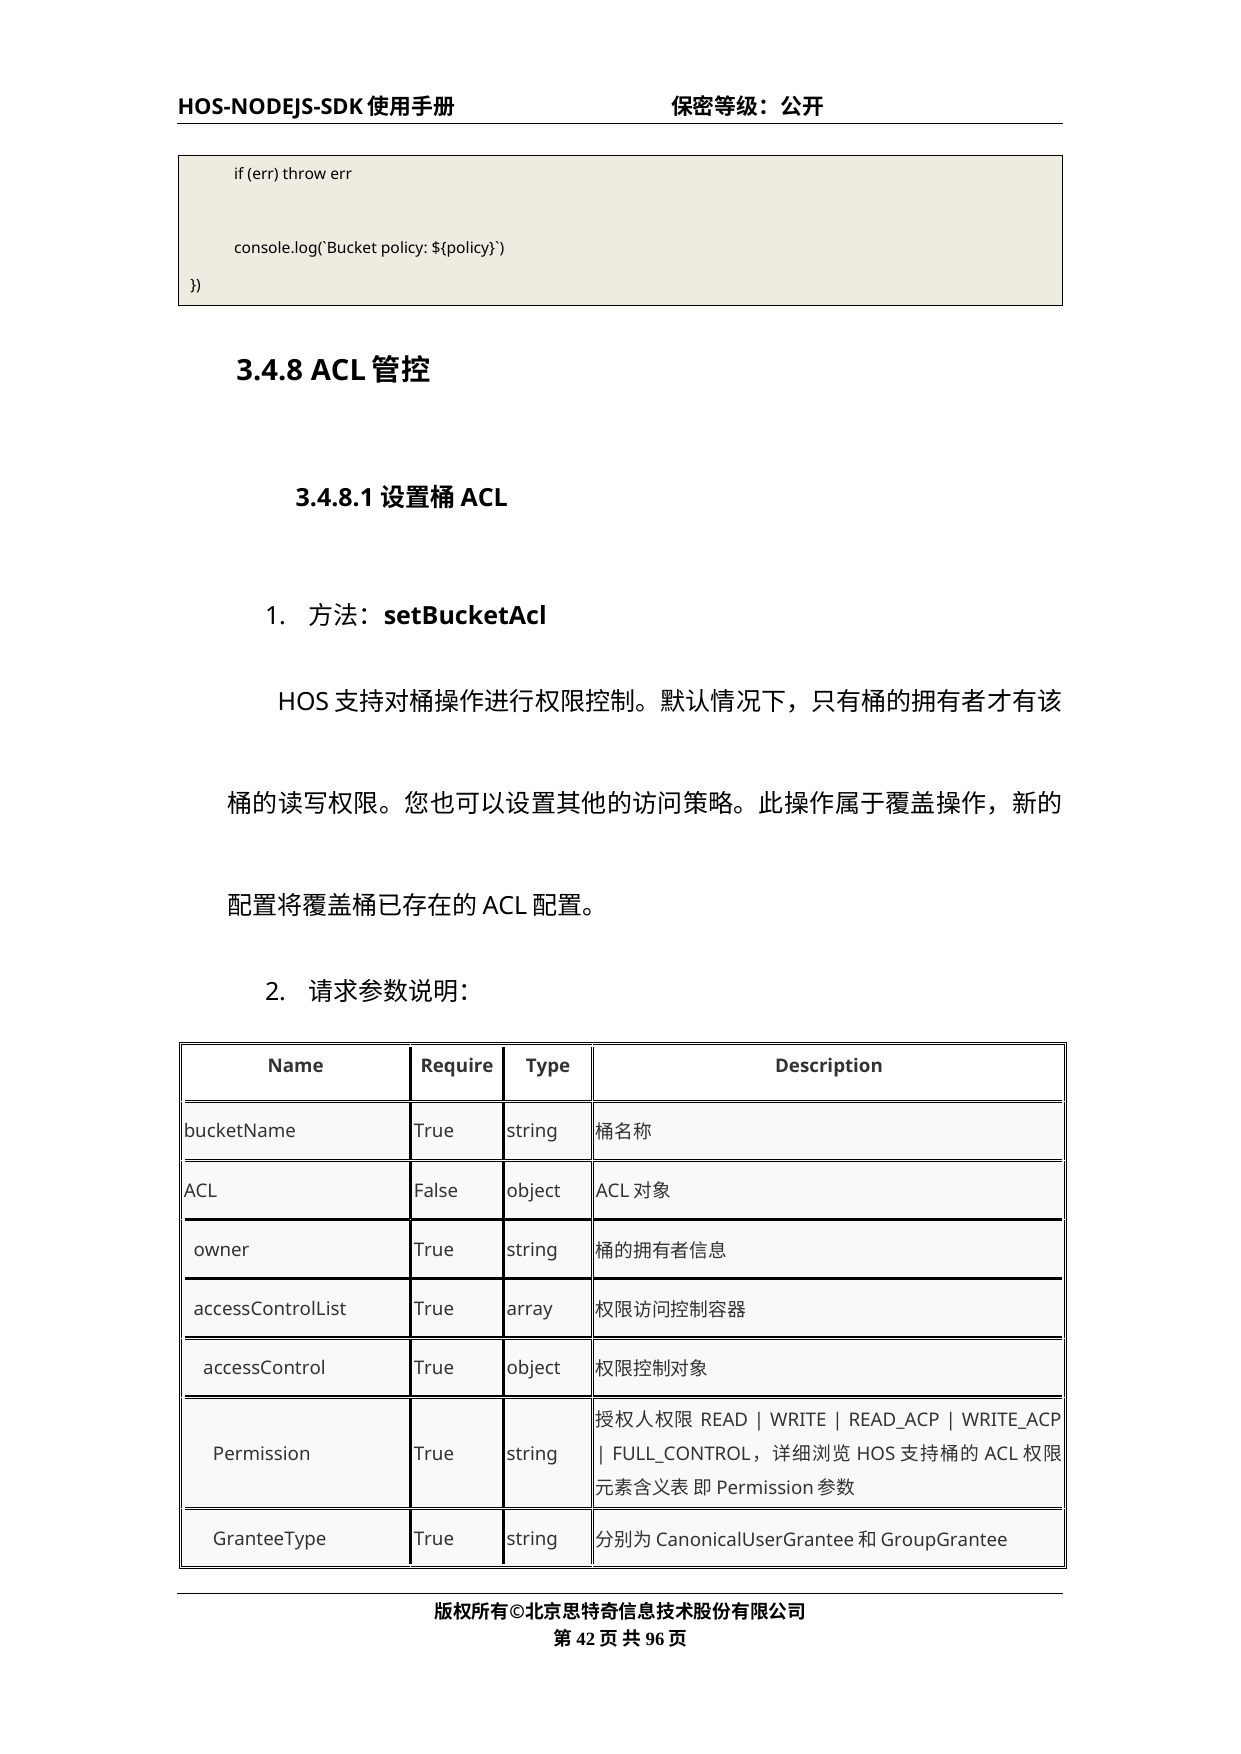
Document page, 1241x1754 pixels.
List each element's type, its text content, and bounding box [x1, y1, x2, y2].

table_header Type [503, 1045, 592, 1099]
table_cell array [505, 1280, 591, 1336]
table_cell True [412, 1103, 502, 1159]
table_cell 权限访问控制容器 [594, 1277, 1064, 1336]
table_cell 桶名称 [594, 1100, 1064, 1159]
table_cell ACL对象 [593, 1159, 1065, 1218]
table_cell accessControlList [182, 1277, 409, 1336]
list 请求参数说明： [215, 956, 1063, 1024]
text HOS支持对桶操作进行权限控制。默认情况下，只有桶的拥有者才有该桶的读写权限。您也可以设置其他的访问策略。此操作属于覆盖操作，新的配置将覆盖桶已存在的ACL配置。 [227, 666, 1063, 938]
table_cell False [412, 1162, 502, 1218]
subtitle ACL管控 [236, 333, 1063, 401]
table_cell accessControl [182, 1336, 409, 1395]
table_cell True [412, 1280, 502, 1336]
table_header Require [410, 1045, 503, 1099]
table_cell object [505, 1162, 591, 1218]
table_cell ACL [180, 1159, 410, 1218]
table_cell string [505, 1103, 591, 1159]
table_cell Permission [182, 1395, 409, 1507]
table_cell 授权人权限 READ | WRITE | READ_ACP | WRITE_ACP | FULL_CONTROL，详细浏览HOS支持桶的ACL权限元素含义表 即Permission参数 [594, 1395, 1064, 1507]
table_cell string [503, 1510, 592, 1566]
subtitle 设置桶ACL [295, 462, 1063, 529]
table_cell object [505, 1340, 591, 1395]
table_cell string [505, 1399, 591, 1507]
table_cell 权限控制对象 [594, 1336, 1064, 1395]
table_cell owner [180, 1218, 409, 1277]
table_header Name [182, 1045, 410, 1099]
table_header Description [593, 1045, 1064, 1099]
table_cell 分别为CanonicalUserGrantee和GroupGrantee 如果为CanonicalUserGrantee，需要指定好userId 如果为GroupGrantee，一类是AllUsers，代表所有人包括匿名用户。另一个是AuthenticatedUsers经过身份认证的所有用户 [593, 1507, 1065, 1566]
table_cell True [412, 1399, 502, 1507]
table_cell 桶的拥有者信息 [594, 1218, 1065, 1277]
table_cell True [412, 1221, 502, 1277]
table_cell string [505, 1221, 591, 1277]
list 方法：setBucketAcl [215, 580, 1063, 648]
table_cell True [412, 1340, 502, 1395]
table_cell True [410, 1510, 503, 1566]
table_cell GranteeType [180, 1507, 410, 1566]
table_cell bucketName [182, 1100, 409, 1159]
